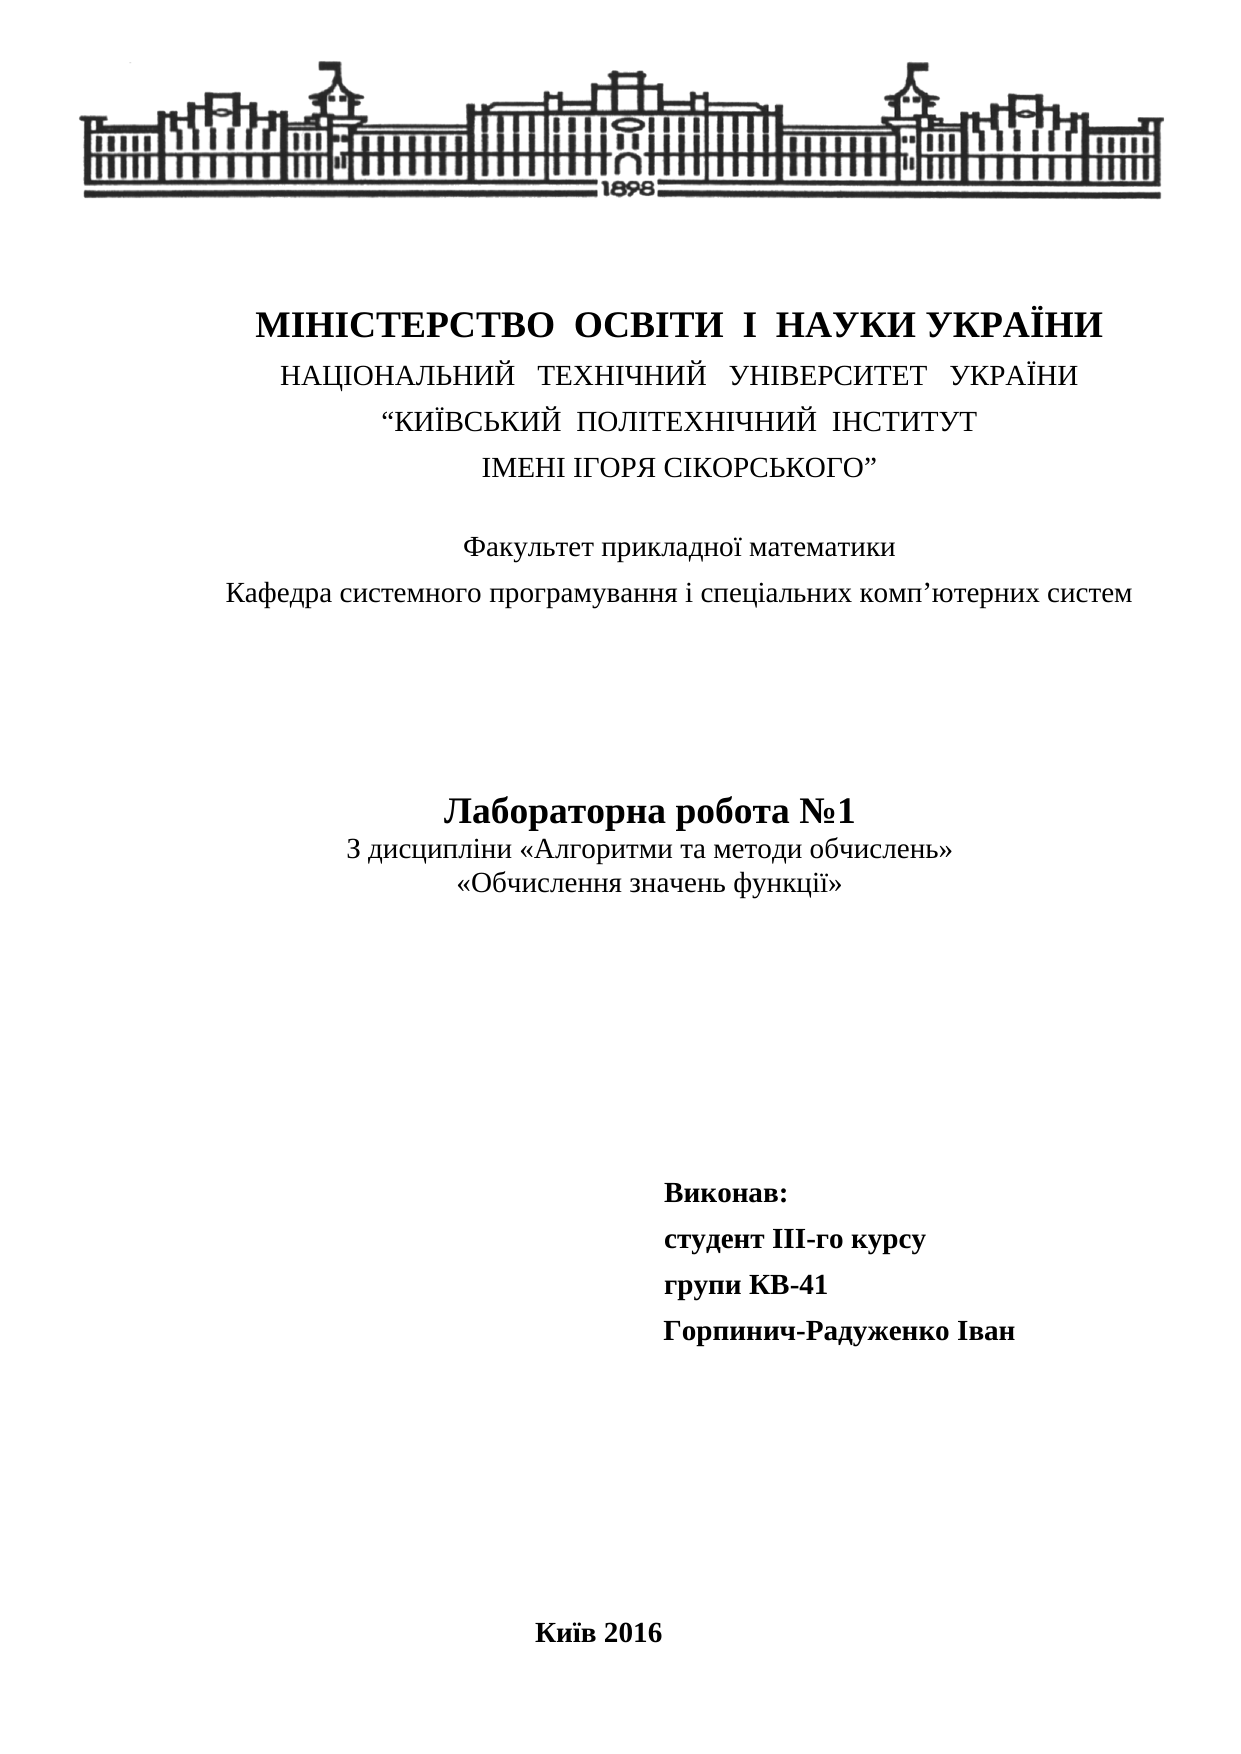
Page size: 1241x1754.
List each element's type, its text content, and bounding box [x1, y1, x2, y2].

text Київ 2016 [148, 1615, 1152, 1648]
text «Обчислення значень функції» [148, 865, 1152, 899]
text МІНІСТЕРСТВО ОСВІТИ І НАУКИ УКРАЇНИ [148, 302, 1152, 345]
text Горпинич-Радуженко Іван [148, 1313, 1152, 1347]
text ІМЕНІ ІГОРЯ СІКОРСЬКОГО” [148, 450, 1152, 483]
text Факультет прикладної математики [148, 529, 1152, 563]
text студент III-го курсу [664, 1221, 1181, 1254]
text З дисципліни «Алгоритми та методи обчислень» [148, 832, 1152, 865]
text НАЦІОНАЛЬНИЙ ТЕХНІЧНИЙ УНІВЕРСИТЕТ УКРАЇНИ [148, 358, 1152, 391]
text Кафедра системного програмування і спеціальних комп’ютерних систем [148, 576, 1152, 609]
picture [75, 55, 1165, 202]
text Виконав: [664, 1175, 1181, 1208]
text групи КВ-41 [664, 1267, 1181, 1301]
text Лабораторна робота №1 [148, 788, 1152, 832]
text “КИЇВСЬКИЙ ПОЛІТЕХНІЧНИЙ ІНСТИТУТ [148, 404, 1152, 437]
